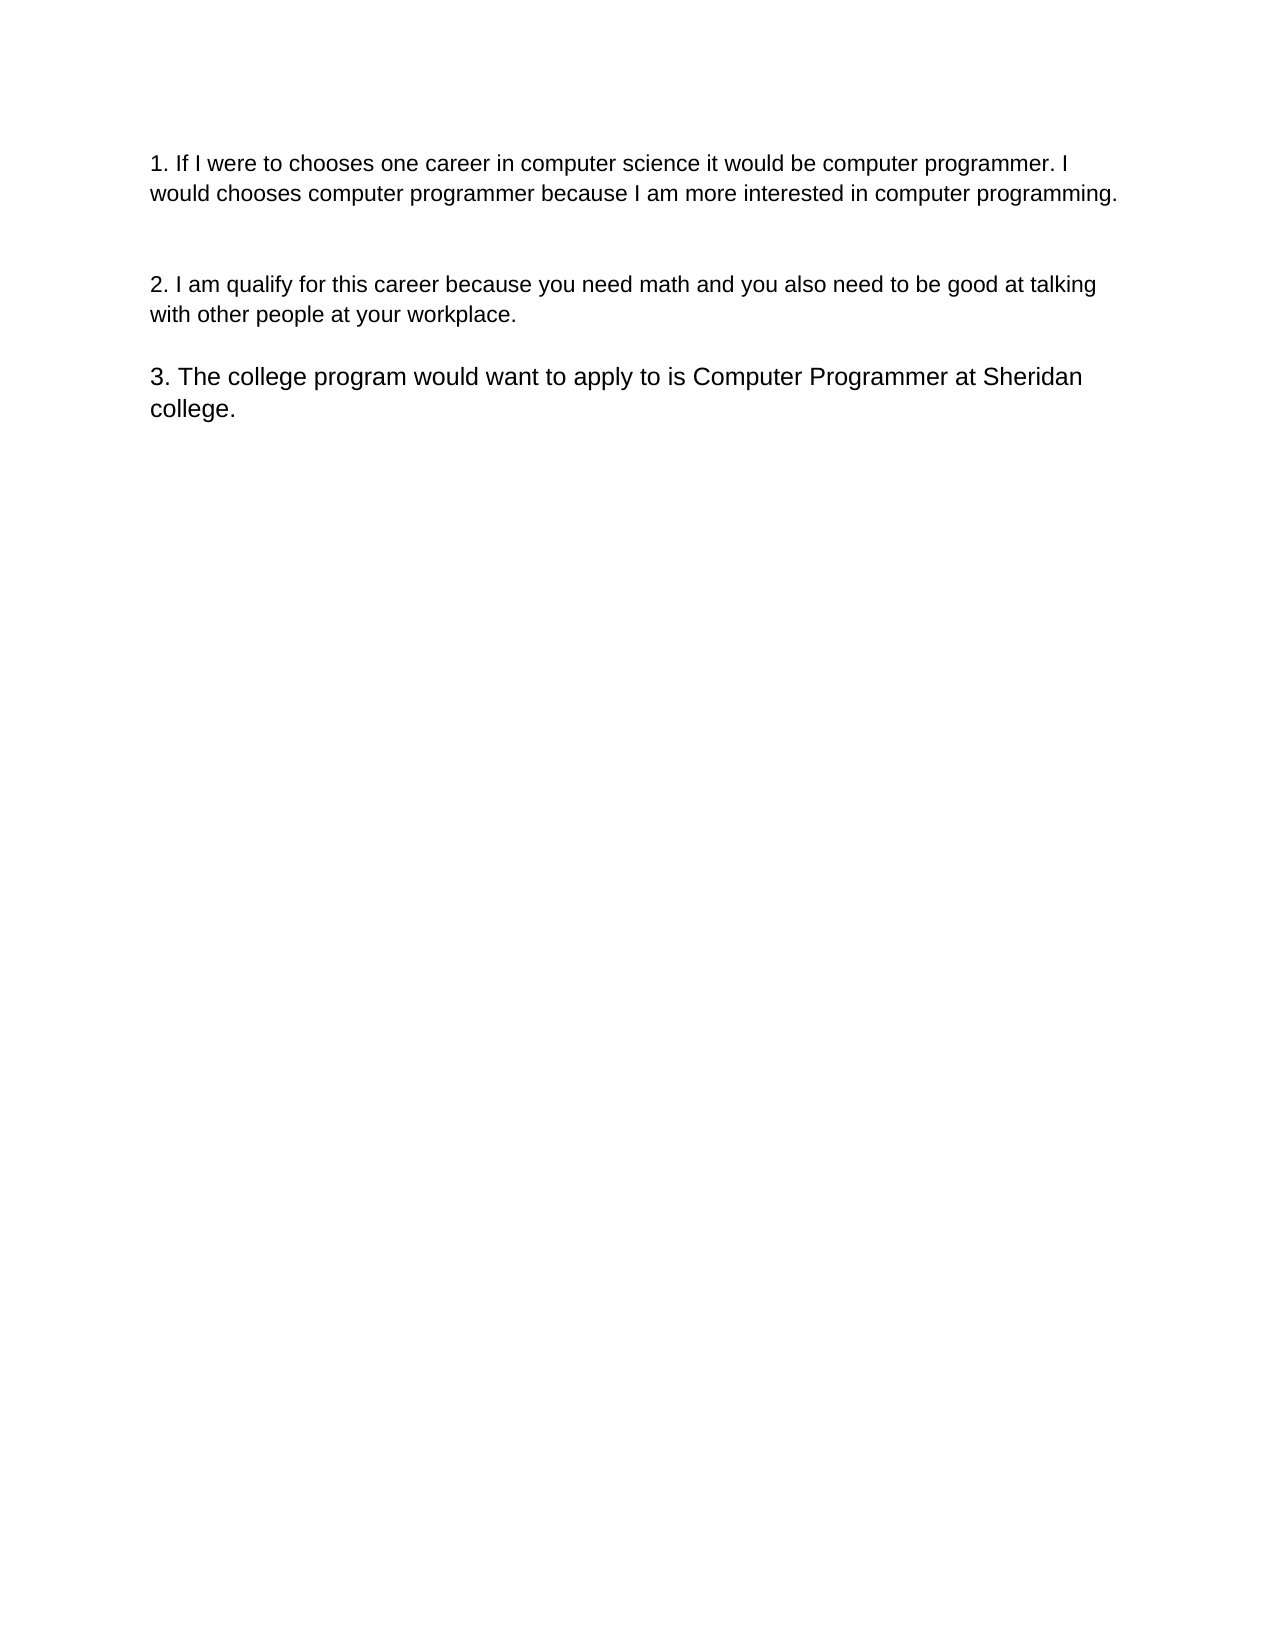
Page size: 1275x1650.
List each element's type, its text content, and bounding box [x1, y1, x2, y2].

text 1. If I were to chooses one career in computer science it would be computer programmer. I would chooses computer programmer because I am more interested in computer programming. [150, 150, 1125, 207]
text 2. I am qualify for this career because you need math and you also need to be good at talking with other people at your workplace. [150, 271, 1125, 327]
text 3. The college program would want to apply to is Computer Programmer at Sheridan college. [150, 361, 1125, 423]
